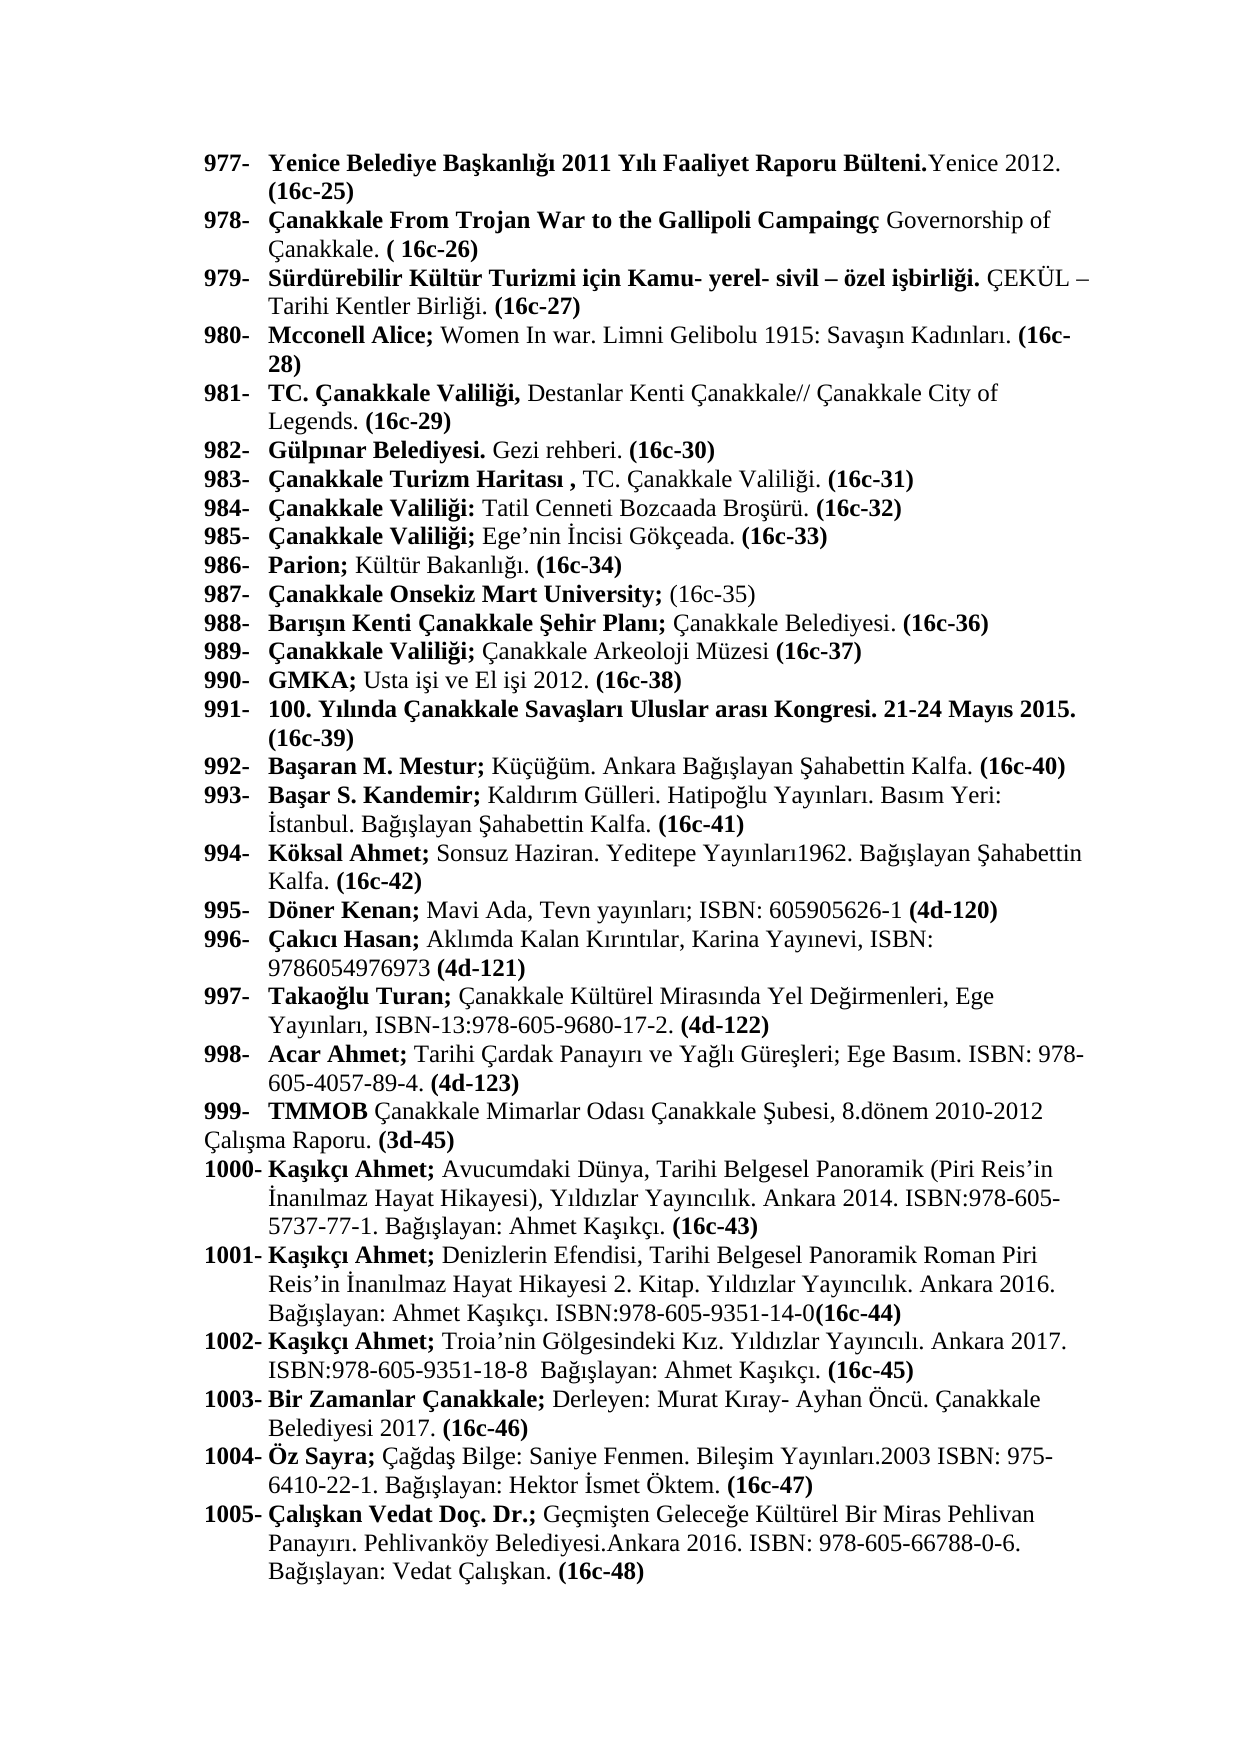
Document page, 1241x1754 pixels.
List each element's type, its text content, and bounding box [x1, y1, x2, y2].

text Çalışma Raporu. (3d-45) [204, 1125, 1093, 1154]
list Köksal Ahmet; Sonsuz Haziran. Yeditepe Yayınları1962. Bağışlayan Şahabettin Kalfa. (16c-42) [204, 838, 1093, 895]
list Çanakkale Valiliği: Tatil Cenneti Bozcaada Broşürü. (16c-32) [204, 493, 1093, 521]
list Takaoğlu Turan; Çanakkale Kültürel Mirasında Yel Değirmenleri, Ege Yayınları, ISBN-13:978-605-9680-17-2. (4d-122) [204, 981, 1093, 1039]
list Döner Kenan; Mavi Ada, Tevn yayınları; ISBN: 605905626-1 (4d-120) [204, 895, 1093, 924]
list Yenice Belediye Başkanlığı 2011 Yılı Faaliyet Raporu Bülteni.Yenice 2012. (16c-25) [204, 148, 1093, 205]
list Sürdürebilir Kültür Turizmi için Kamu- yerel- sivil – özel işbirliği. ÇEKÜL – Tarihi Kentler Birliği. (16c-27) [204, 263, 1093, 320]
list Başaran M. Mestur; Küçüğüm. Ankara Bağışlayan Şahabettin Kalfa. (16c-40) [204, 751, 1093, 780]
list Çanakkale Valiliği; Ege’nin İncisi Gökçeada. (16c-33) [204, 521, 1093, 550]
list Bir Zamanlar Çanakkale; Derleyen: Murat Kıray- Ayhan Öncü. Çanakkale Belediyesi 2017. (16c-46) [204, 1384, 1093, 1441]
list Başar S. Kandemir; Kaldırım Gülleri. Hatipoğlu Yayınları. Basım Yeri: İstanbul. Bağışlayan Şahabettin Kalfa. (16c-41) [204, 780, 1093, 838]
list Çalışkan Vedat Doç. Dr.; Geçmişten Geleceğe Kültürel Bir Miras Pehlivan Panayırı. Pehlivanköy Belediyesi.Ankara 2016. ISBN: 978-605-66788-0-6. Bağışlayan: Vedat Çalışkan. (16c-48) [204, 1499, 1093, 1585]
list 100. Yılında Çanakkale Savaşları Uluslar arası Kongresi. 21-24 Mayıs 2015. (16c-39) [204, 694, 1093, 751]
list TMMOB Çanakkale Mimarlar Odası Çanakkale Şubesi, 8.dönem 2010-2012 [204, 1096, 1093, 1125]
list Çanakkale Turizm Haritası , TC. Çanakkale Valiliği. (16c-31) [204, 464, 1093, 493]
list Kaşıkçı Ahmet; Troia’nin Gölgesindeki Kız. Yıldızlar Yayıncılı. Ankara 2017. ISBN:978-605-9351-18-8 Bağışlayan: Ahmet Kaşıkçı. (16c-45) [204, 1326, 1093, 1384]
list GMKA; Usta işi ve El işi 2012. (16c-38) [204, 665, 1093, 694]
list Mcconell Alice; Women In war. Limni Gelibolu 1915: Savaşın Kadınları. (16c-28) [204, 320, 1093, 378]
list Öz Sayra; Çağdaş Bilge: Saniye Fenmen. Bileşim Yayınları.2003 ISBN: 975-6410-22-1. Bağışlayan: Hektor İsmet Öktem. (16c-47) [204, 1441, 1093, 1499]
list Barışın Kenti Çanakkale Şehir Planı; Çanakkale Belediyesi. (16c-36) [204, 608, 1093, 636]
list Çakıcı Hasan; Aklımda Kalan Kırıntılar, Karina Yayınevi, ISBN: 9786054976973 (4d-121) [204, 924, 1093, 981]
list Kaşıkçı Ahmet; Denizlerin Efendisi, Tarihi Belgesel Panoramik Roman Piri Reis’in İnanılmaz Hayat Hikayesi 2. Kitap. Yıldızlar Yayıncılık. Ankara 2016. Bağışlayan: Ahmet Kaşıkçı. ISBN:978-605-9351-14-0(16c-44) [204, 1240, 1093, 1326]
list Çanakkale From Trojan War to the Gallipoli Campaingç Governorship of Çanakkale. ( 16c-26) [204, 205, 1093, 263]
list Çanakkale Valiliği; Çanakkale Arkeoloji Müzesi (16c-37) [204, 636, 1093, 665]
list Parion; Kültür Bakanlığı. (16c-34) [204, 550, 1093, 579]
list Çanakkale Onsekiz Mart University; (16c-35) [204, 579, 1093, 608]
list TC. Çanakkale Valiliği, Destanlar Kenti Çanakkale// Çanakkale City of Legends. (16c-29) [204, 378, 1093, 435]
list Kaşıkçı Ahmet; Avucumdaki Dünya, Tarihi Belgesel Panoramik (Piri Reis’in İnanılmaz Hayat Hikayesi), Yıldızlar Yayıncılık. Ankara 2014. ISBN:978-605-5737-77-1. Bağışlayan: Ahmet Kaşıkçı. (16c-43) [204, 1154, 1093, 1240]
list Acar Ahmet; Tarihi Çardak Panayırı ve Yağlı Güreşleri; Ege Basım. ISBN: 978-605-4057-89-4. (4d-123) [204, 1039, 1093, 1096]
list Gülpınar Belediyesi. Gezi rehberi. (16c-30) [204, 435, 1093, 464]
